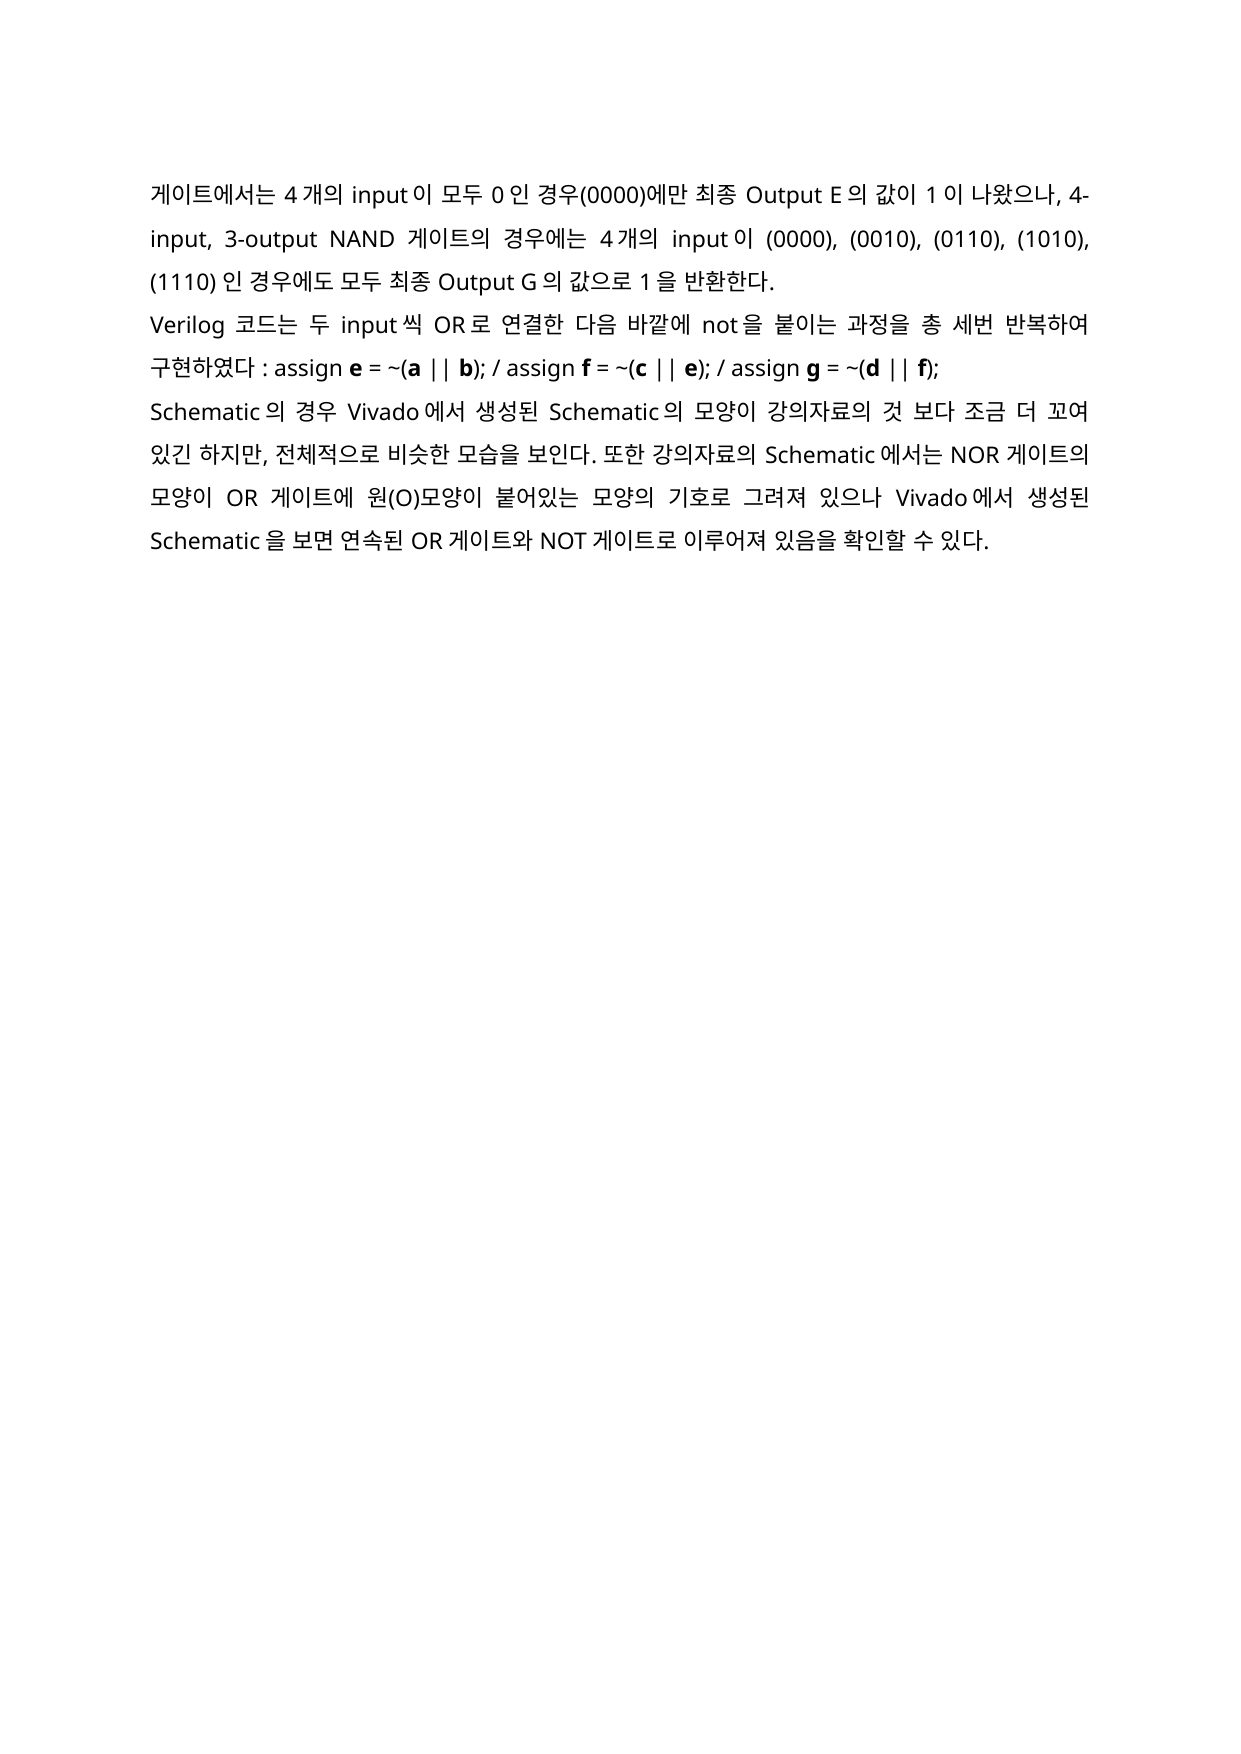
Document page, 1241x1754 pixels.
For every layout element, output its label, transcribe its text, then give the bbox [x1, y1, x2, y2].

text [150, 177, 1090, 297]
text Schematic의 경우 Vivado에서 생성된 Schematic의 모양이 강의자료의 것 보다 조금 더 꼬여 있긴 하지만, 전체적으로 비슷한 모습을 보인다. 또한 강의자료의 Schematic에서는 NOR 게이트의 모양이 OR 게이트에 원(O)모양이 붙어있는 모양의 기호로 그려져 있으나 Vivado에서 생성된 Schematic을 보면 연속된 OR 게이트와 NOT 게이트로 이루어져 있음을 확인할 수 있다. [150, 393, 1090, 557]
text Verilog 코드는 두 input씩 OR로 연결한 다음 바깥에 not을 붙이는 과정을 총 세번 반복하여 구현하였다 : assign e = ~(a || b); / assign f = ~(c || e); / assign g = ~(d || f); [150, 307, 1090, 383]
